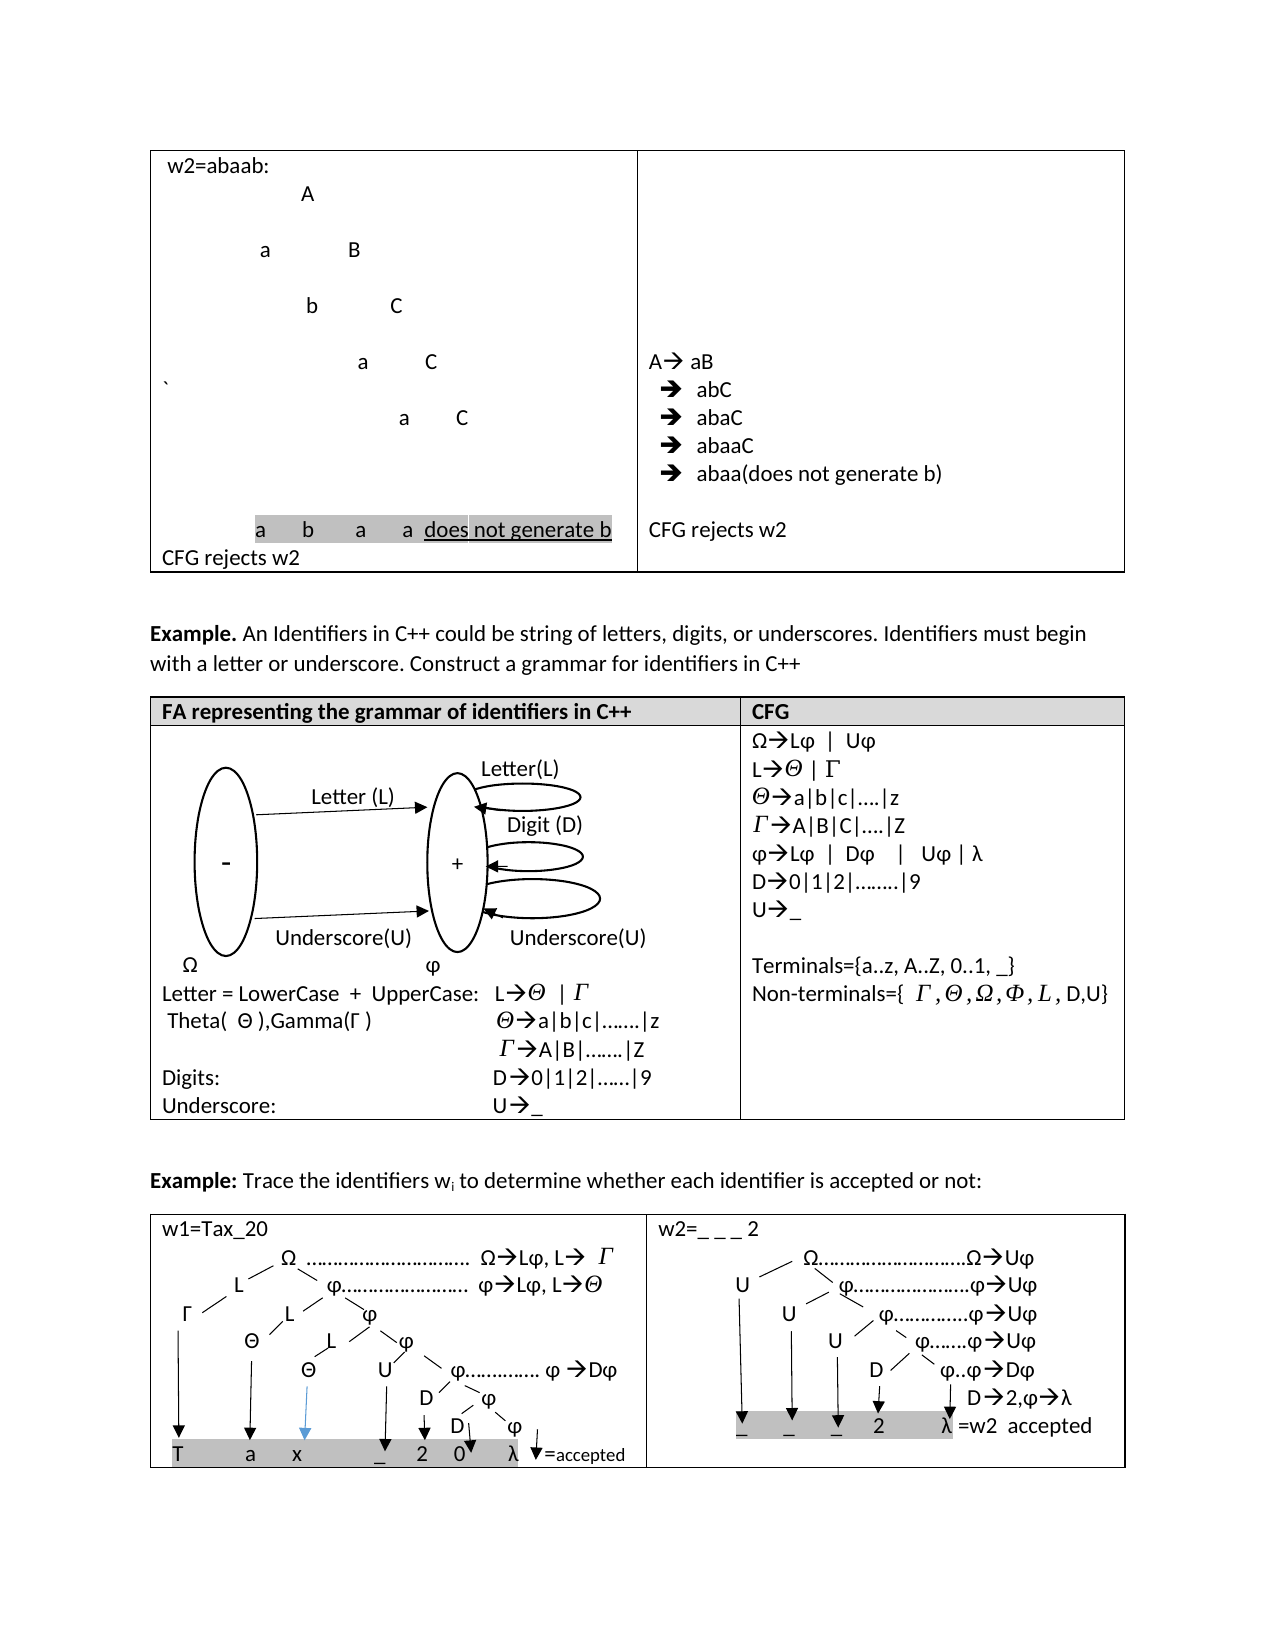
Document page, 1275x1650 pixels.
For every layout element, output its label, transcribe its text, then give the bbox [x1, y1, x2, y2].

table_header w2=_ _ _ 2 Ω……………………….ΩUɸ U ɸ………………….ɸUɸ U ɸ…………..ɸUɸ U ɸ…….ɸUɸ D ɸ..ɸDɸ D2,ɸλ _ _ _ 2 λ =w2 accepted [647, 1215, 1124, 1467]
table_header FA representing the grammar of identifiers in C++ [151, 698, 740, 725]
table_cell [151, 151, 637, 571]
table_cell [638, 151, 1124, 571]
table_cell Letter(L) Letter (L) Digit (D) Underscore(U) Underscore(U) Ω ɸ Letter = LowerCase + UpperCase: L | Theta( Θ ),Gamma(Γ ) a|b|c|…….|z A|B|…….|Z Digits: D0|1|2|……|9 Underscore: U_ [151, 726, 740, 1119]
table_header w1=Tax_20 Ω …………………………. ΩLɸ, L L ɸ…………………… ɸLɸ, L Γ L ɸ Θ L ɸ Θ U ɸ…….……. ɸ Dɸ D ɸ D ɸ T a x _ 2 0 λ =accepted [151, 1215, 646, 1467]
table_cell ΩLɸ | Uɸ L | Γ a|b|c|….|z A|B|C|….|Z ɸLɸ | Dɸ | Uɸ | λ D0|1|2|……..|9 U_ Terminals={a..z, A..Z, 0..1, _} Non-terminals={ D,U} [741, 726, 1124, 1119]
text Example: Trace the identifiers wi to determine whether each identifier is accepted or not: [150, 1167, 1125, 1195]
table_header CFG [741, 698, 1124, 725]
text Example. An Identifiers in C++ could be string of letters, digits, or underscores. Identifiers must begin with a letter or underscore. Construct a grammar for identifiers in C++ [150, 619, 1125, 677]
